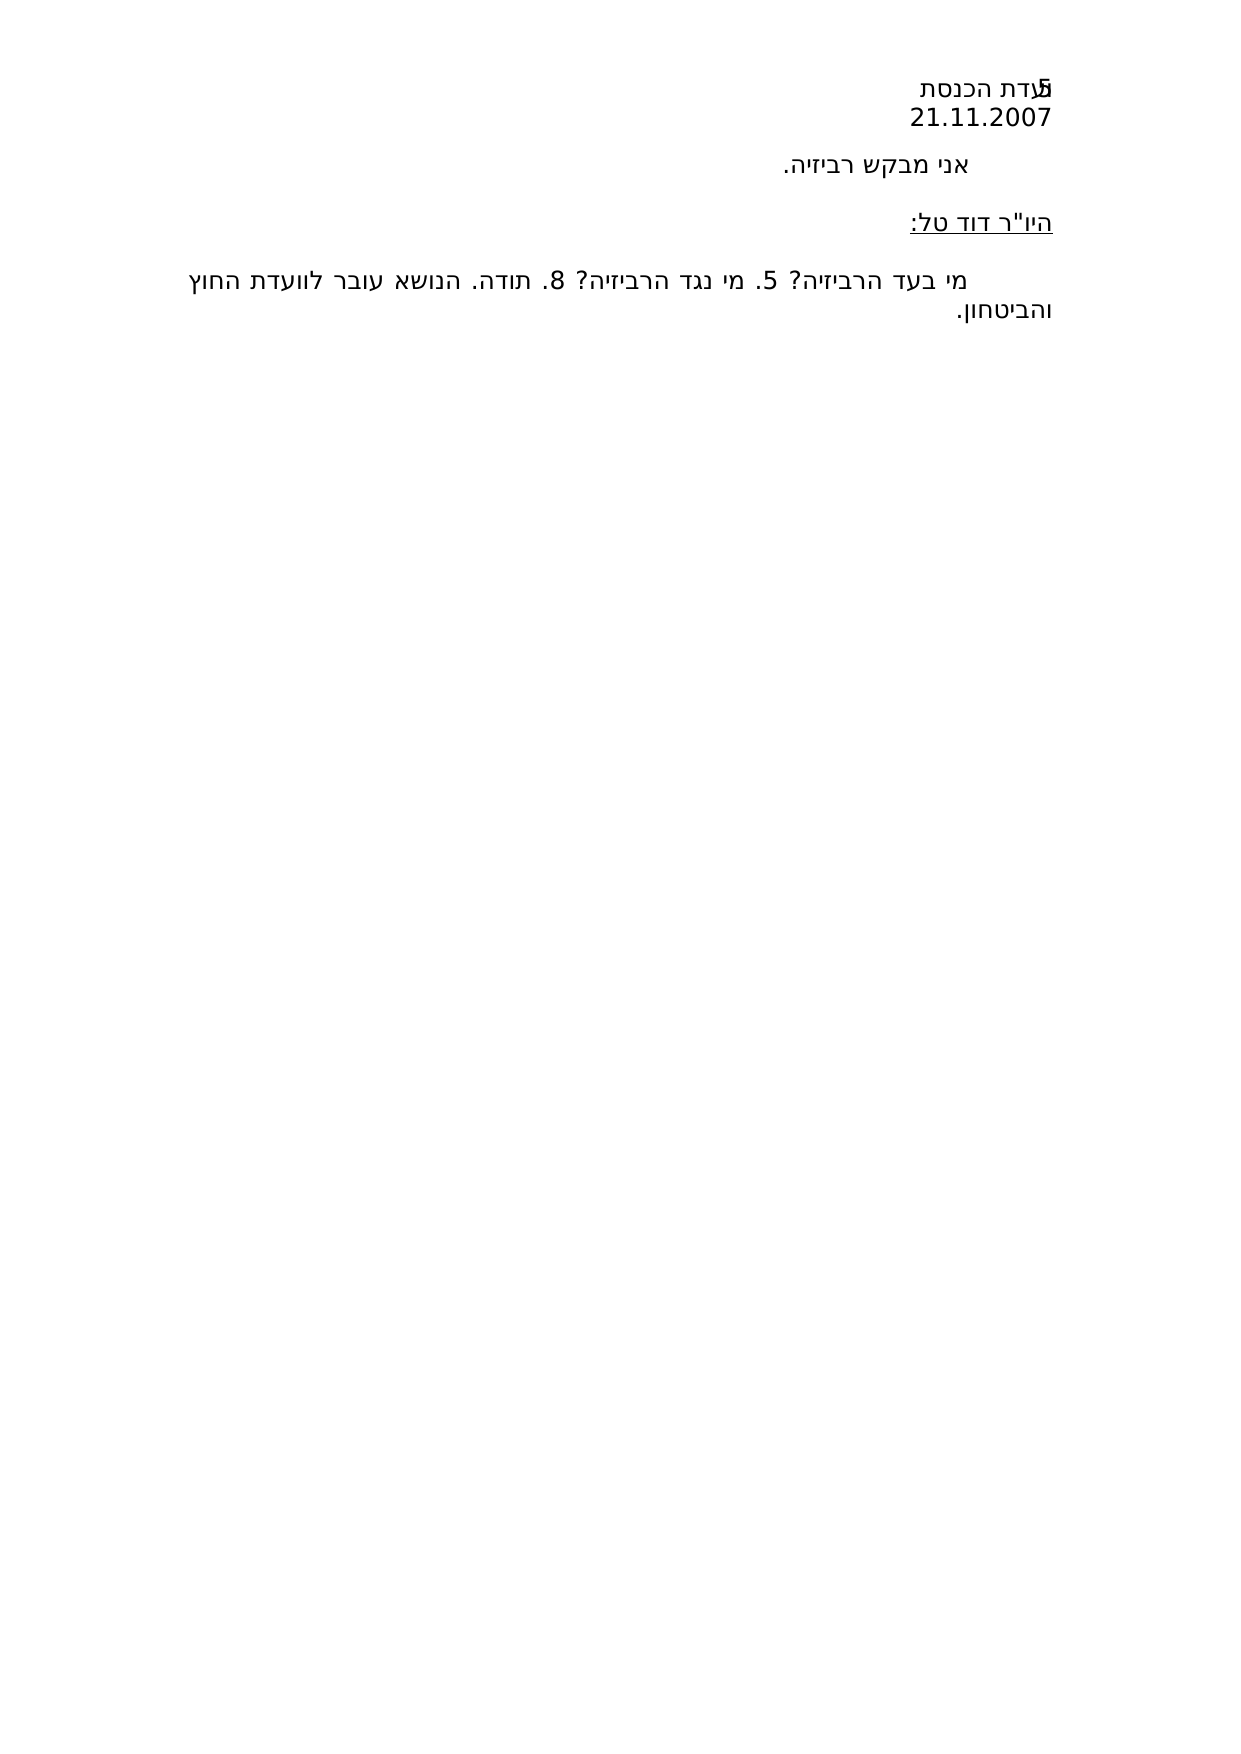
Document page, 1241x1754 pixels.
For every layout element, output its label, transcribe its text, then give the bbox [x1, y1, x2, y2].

text מי בעד הרביזיה? 5. מי נגד הרביזיה? 8. תודה. הנושא עובר לוועדת החוץ והביטחון. [187, 266, 1053, 324]
text היו"ר דוד טל: [187, 208, 1053, 237]
subtitle אני מבקש רביזיה. [187, 150, 1053, 179]
